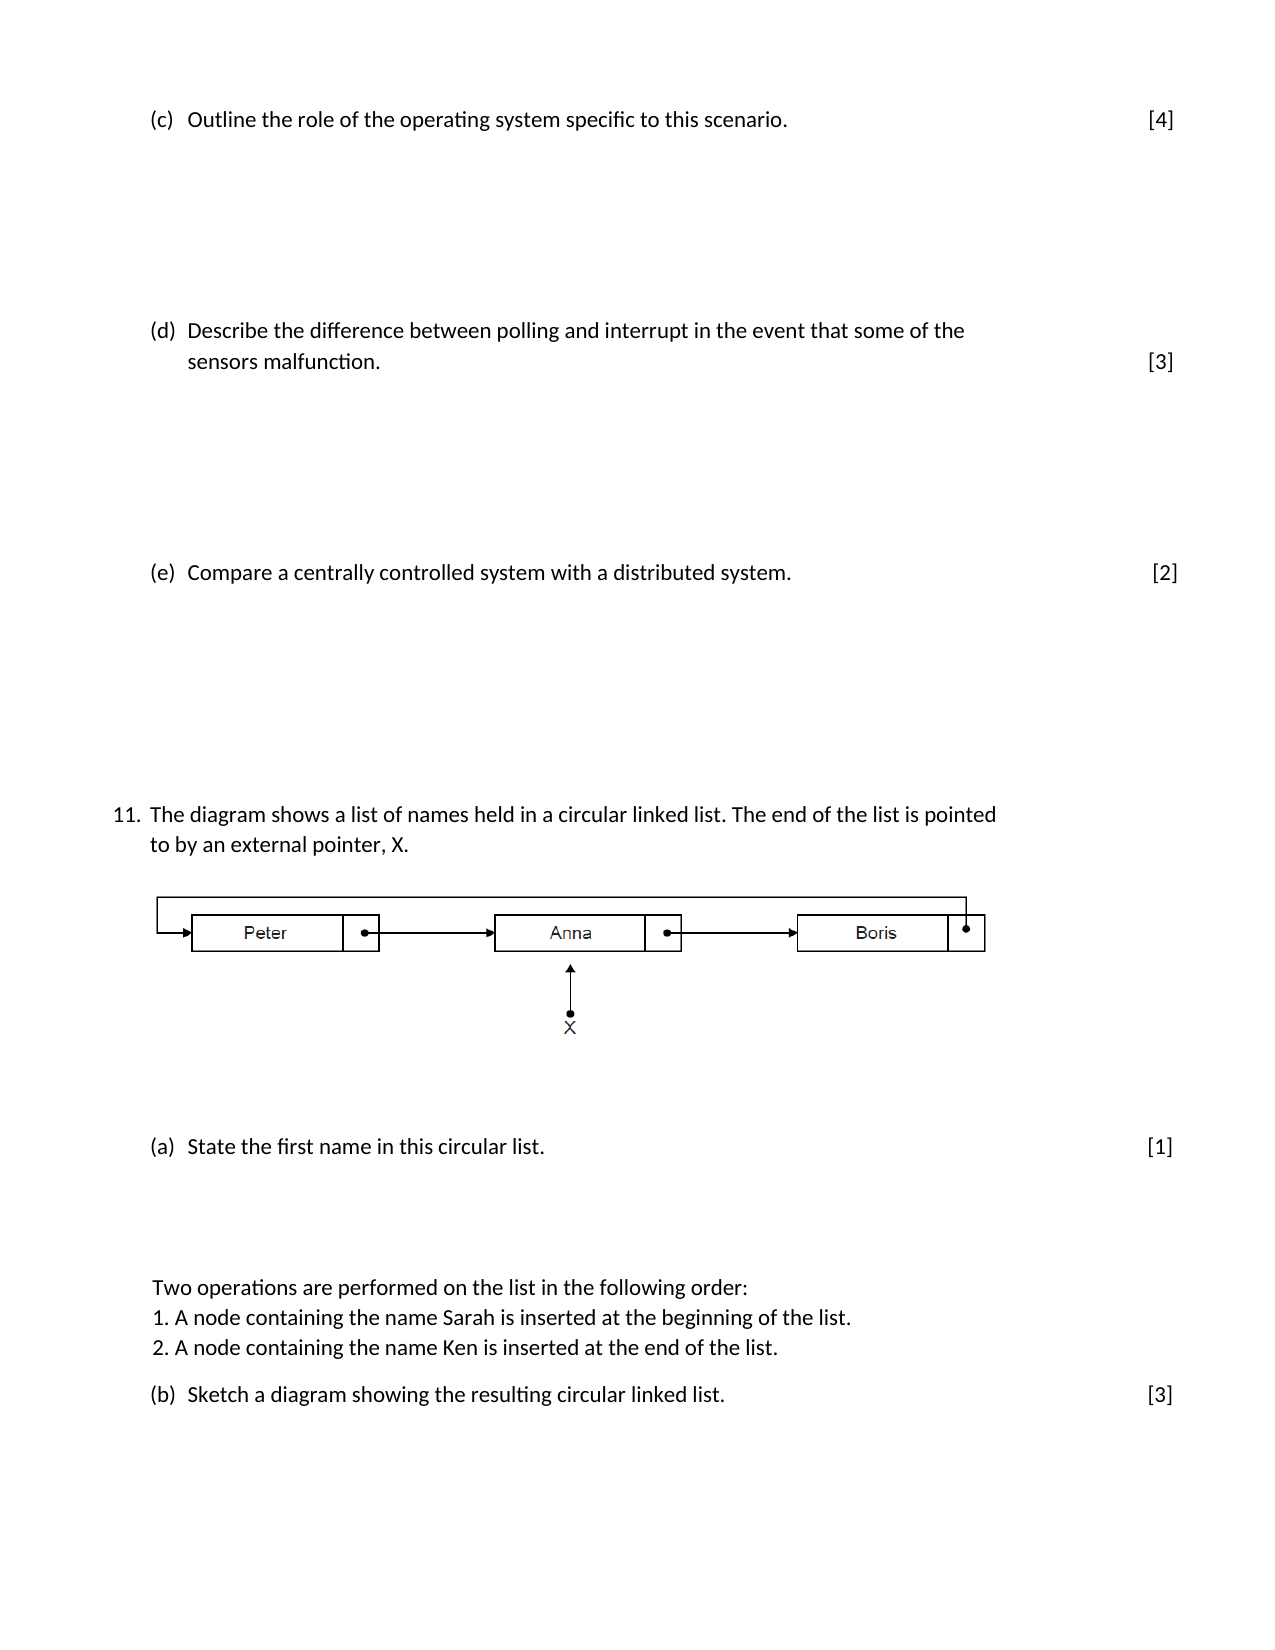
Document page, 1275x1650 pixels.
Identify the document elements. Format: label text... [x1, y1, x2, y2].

list sensors malfunction. [3] [187, 347, 1200, 375]
list Describe the difference between polling and interrupt in the event that some of the [150, 317, 1200, 345]
list State the first name in this circular list. [1] [150, 1132, 1200, 1160]
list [150, 1380, 1200, 1559]
list The diagram shows a list of names held in a circular linked list. The end of the list is pointed [112, 800, 1200, 828]
list Outline the role of the operating system specific to this scenario. [4] [150, 105, 1200, 314]
list to by an external pointer, X. [150, 830, 1200, 858]
text Two operations are performed on the list in the following order: 1. A node containing the name Sarah is inserted at the beginning of the list. 2. A node containing the name Ken is inserted at the end of the list. [75, 1273, 1200, 1361]
list Compare a centrally controlled system with a distributed system. [2] [150, 558, 1200, 798]
picture [150, 890, 998, 1044]
